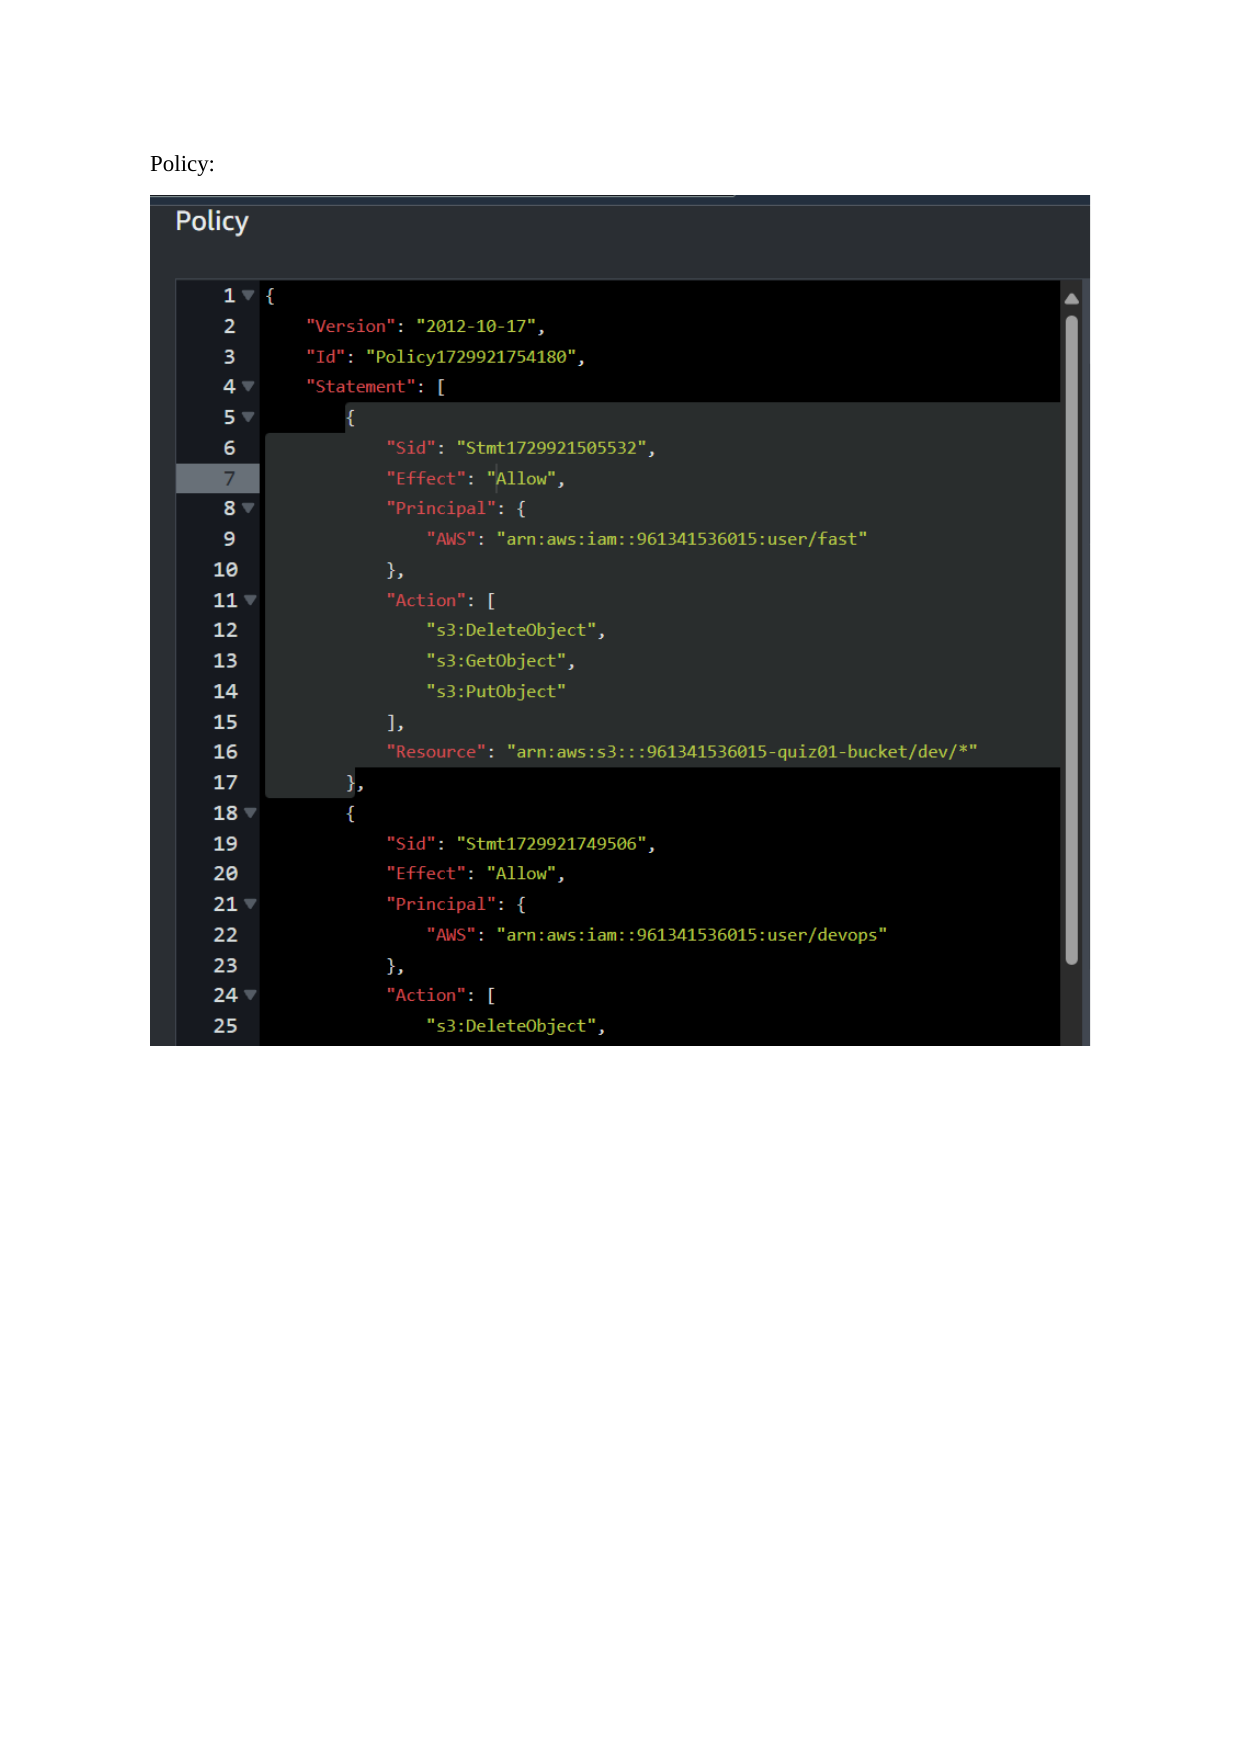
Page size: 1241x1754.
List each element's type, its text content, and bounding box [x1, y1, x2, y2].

text Policy: [150, 150, 1090, 176]
picture [150, 195, 1091, 1046]
